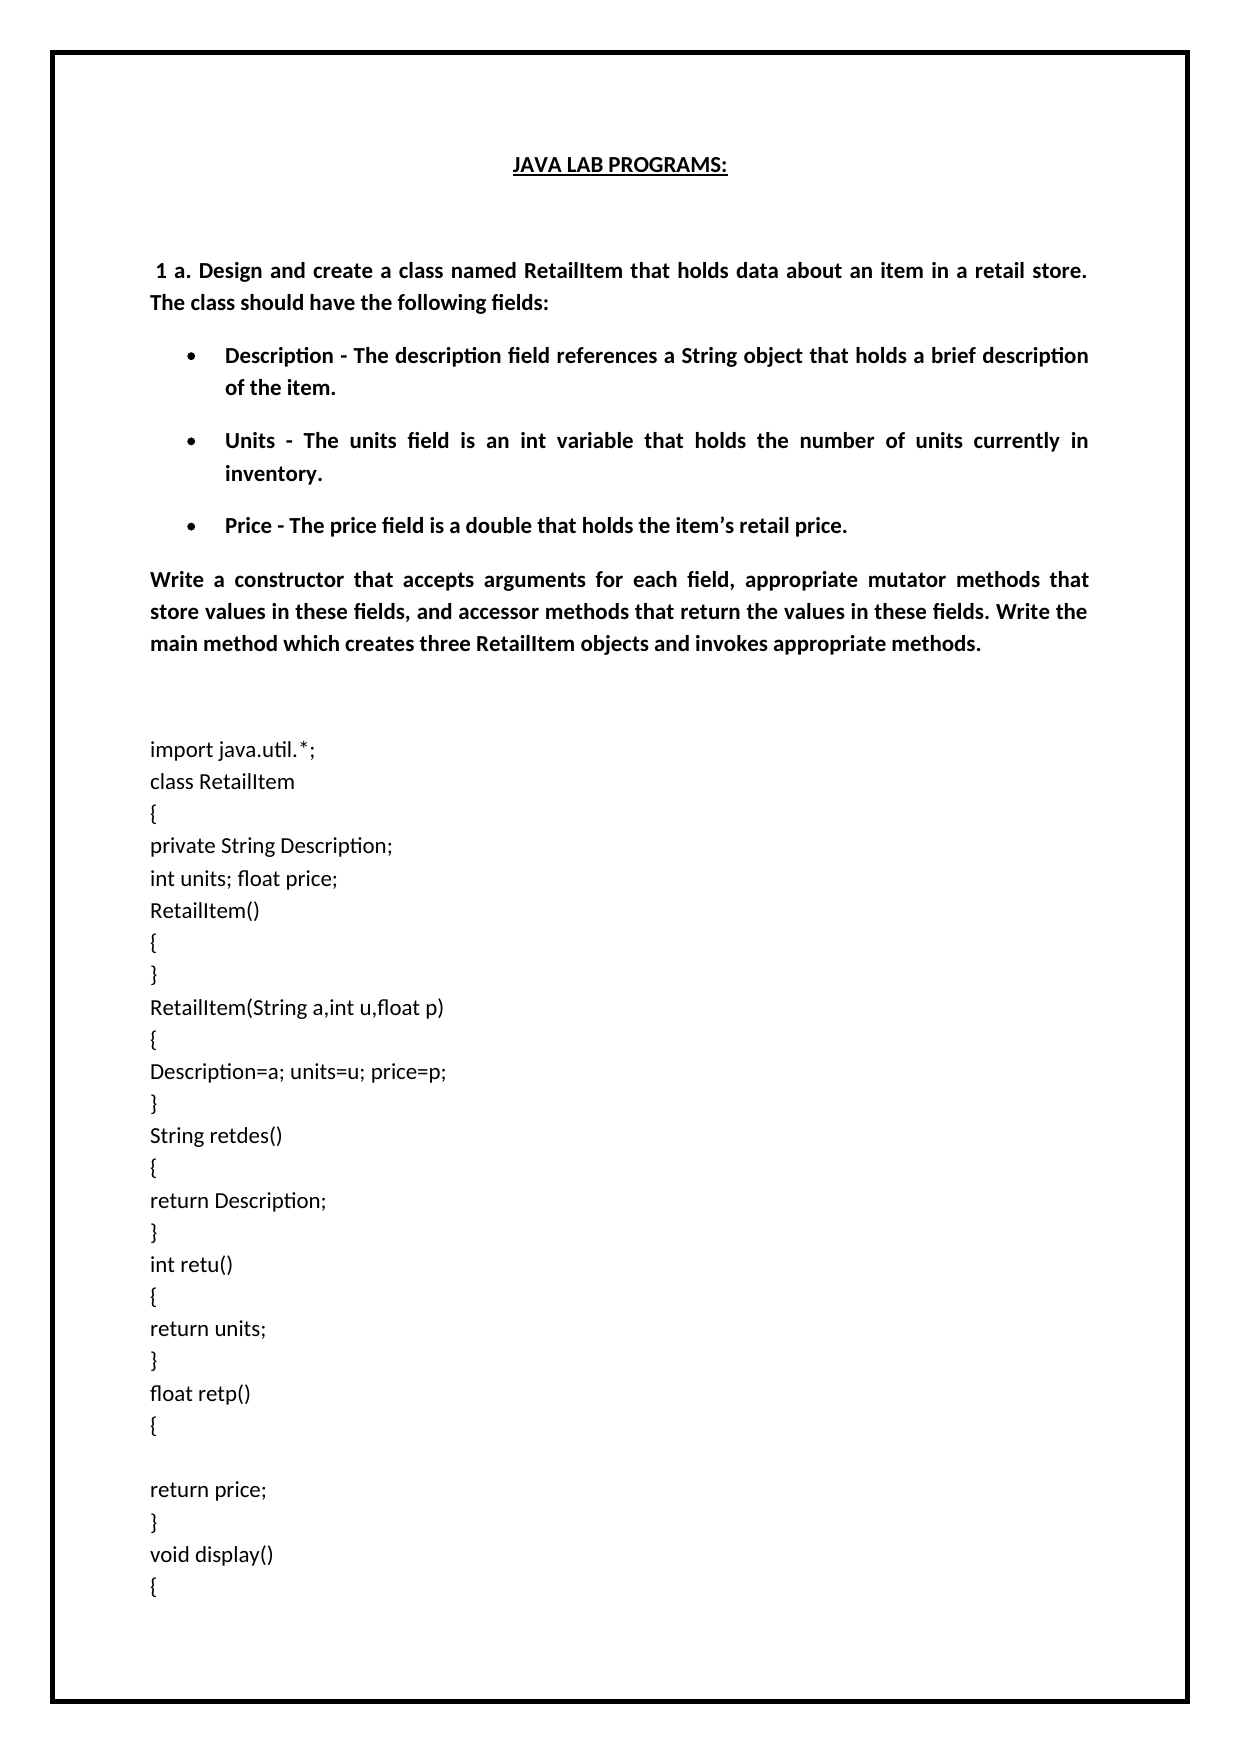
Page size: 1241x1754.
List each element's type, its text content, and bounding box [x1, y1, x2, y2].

list Description - The description field references a String object that holds a brief description of the item. [187, 341, 1090, 401]
text } [150, 1508, 1090, 1536]
text return Description; [150, 1186, 1090, 1214]
list Units - The units field is an int variable that holds the number of units currently in inventory. [187, 426, 1090, 487]
text private String Description; [150, 832, 1090, 860]
text return units; [150, 1314, 1090, 1342]
text { [150, 1153, 1090, 1182]
text { [150, 928, 1090, 956]
text } [150, 1089, 1090, 1117]
text { [150, 799, 1090, 827]
text int retu() [150, 1250, 1090, 1278]
text RetailItem() [150, 896, 1090, 924]
text RetailItem(String a,int u,float p) [150, 993, 1090, 1021]
text return price; [150, 1475, 1090, 1503]
text 1 a. Design and create a class named RetailItem that holds data about an item in a retail store. The class should have the following fields: [150, 256, 1090, 316]
text float retp() [150, 1379, 1090, 1407]
text void display() [150, 1540, 1090, 1568]
text class RetailItem [150, 767, 1090, 795]
text { [150, 1572, 1090, 1600]
list Price - The price field is a double that holds the item’s retail price. [187, 512, 1090, 540]
text Write a constructor that accepts arguments for each field, appropriate mutator methods that store values in these fields, and accessor methods that return the values in these fields. Write the main method which creates three RetailItem objects and invokes appropriate methods. [150, 565, 1090, 657]
text import java.util.*; [150, 735, 1090, 763]
text } [150, 1218, 1090, 1246]
text } [150, 960, 1090, 988]
text { [150, 1411, 1090, 1471]
text { [150, 1025, 1090, 1053]
text Description=a; units=u; price=p; [150, 1057, 1090, 1085]
text } [150, 1347, 1090, 1375]
text JAVA LAB PROGRAMS: [150, 150, 1090, 178]
text { [150, 1282, 1090, 1310]
text String retdes() [150, 1121, 1090, 1149]
text int units; float price; [150, 864, 1090, 892]
